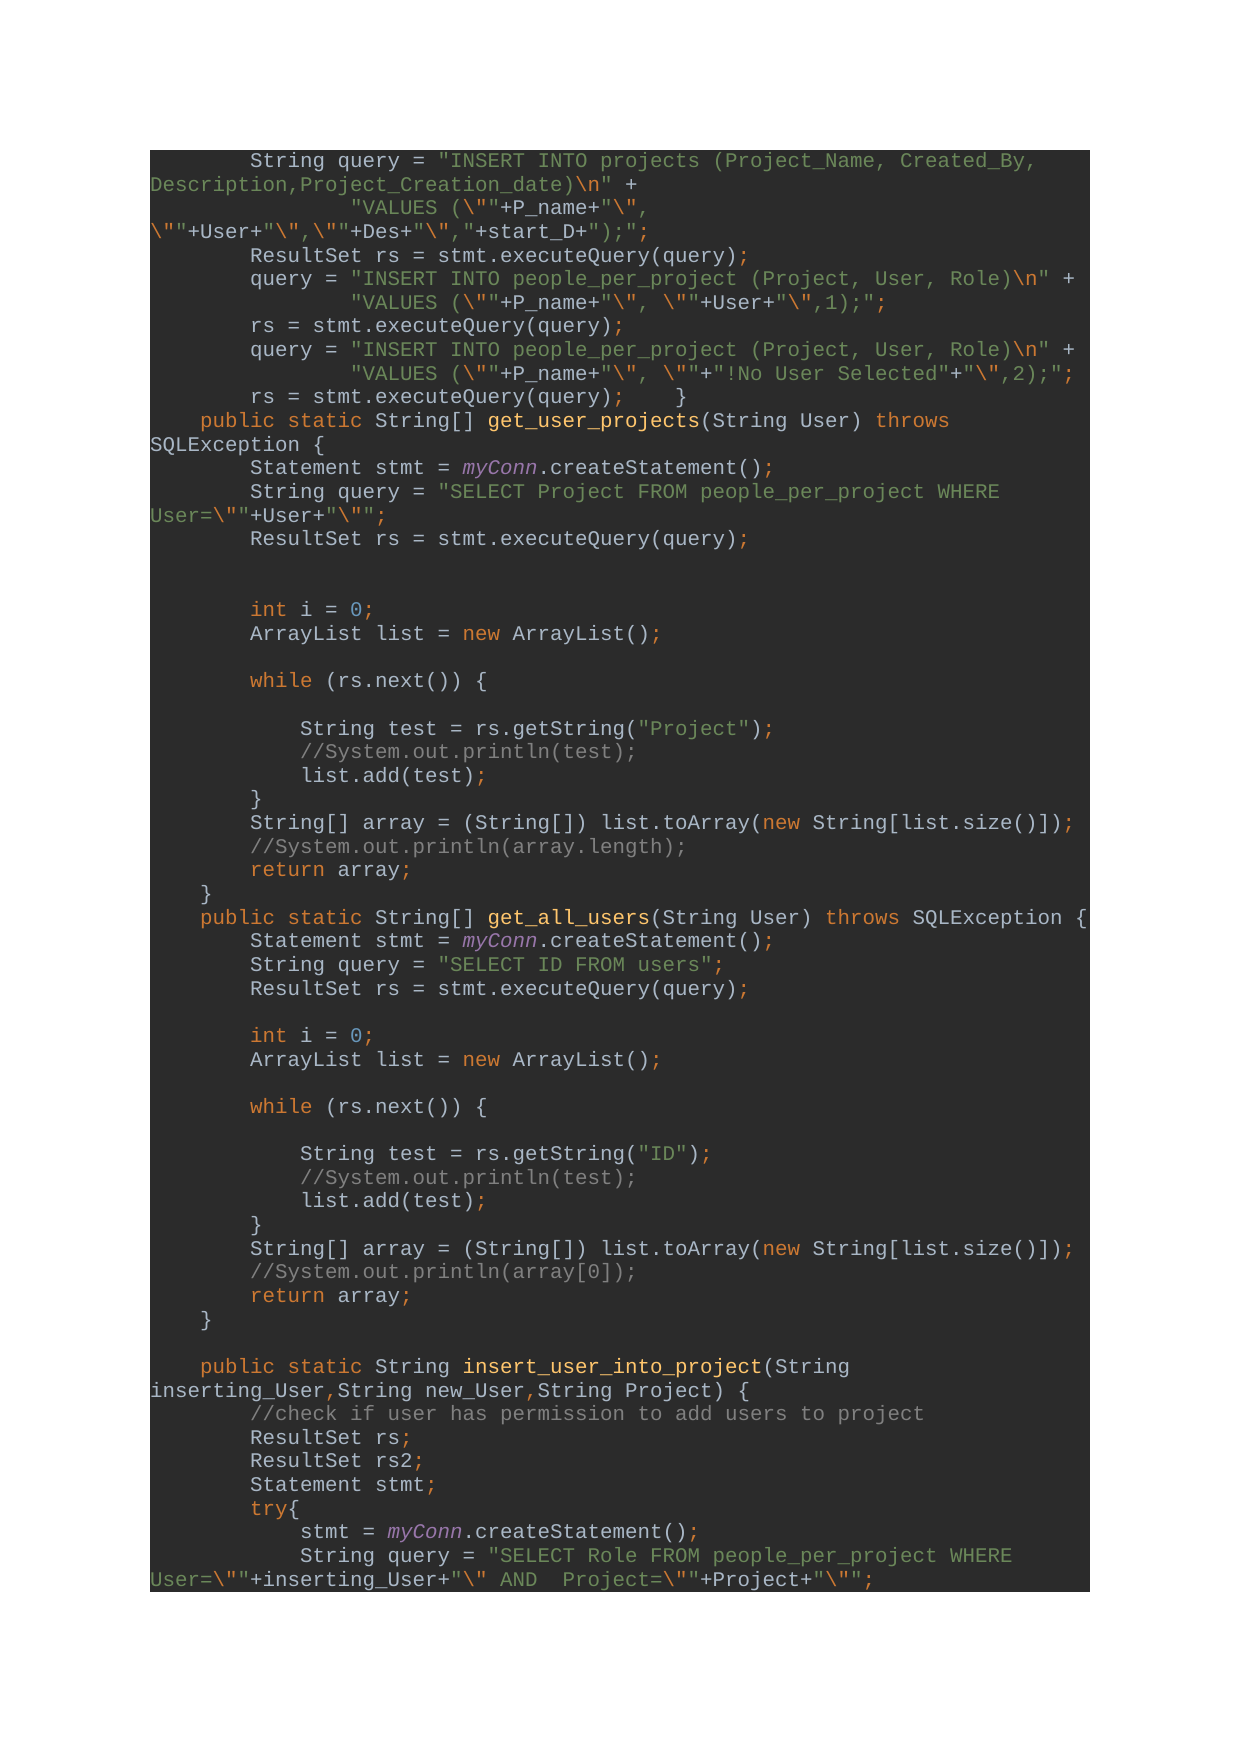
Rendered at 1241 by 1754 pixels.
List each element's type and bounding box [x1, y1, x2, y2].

text [150, 150, 1090, 1592]
